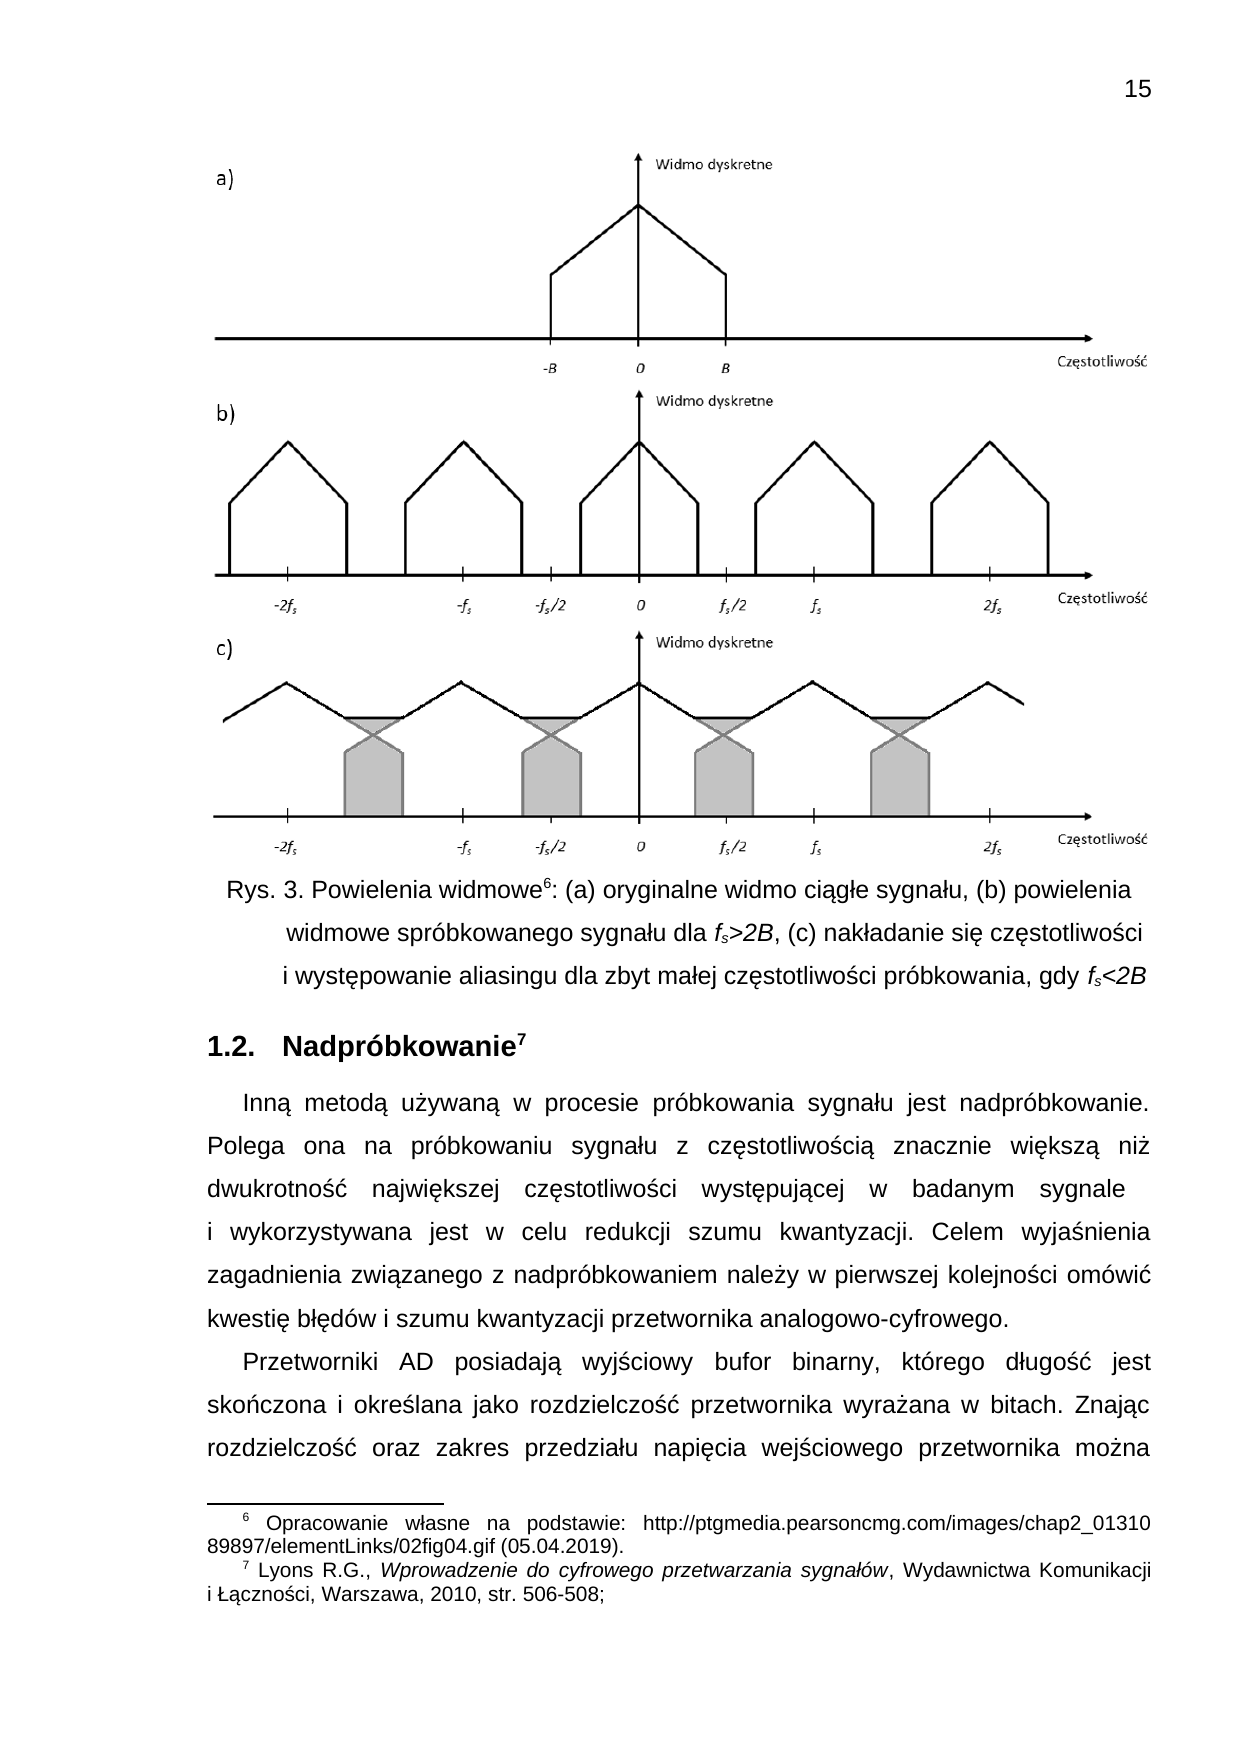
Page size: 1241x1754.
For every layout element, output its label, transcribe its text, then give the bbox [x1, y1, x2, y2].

subtitle Nadpróbkowanie [207, 1029, 1152, 1063]
text Inną metodą używaną w procesie próbkowania sygnału jest nadpróbkowanie. Polega ona na próbkowaniu sygnału z częstotliwością znacznie większą niż dwukrotność największej częstotliwości występującej w badanym sygnale i wykorzystywana jest w celu redukcji szumu kwantyzacji. Celem wyjaśnienia zagadnienia związanego z nadpróbkowaniem należy w pierwszej kolejności omówić kwestię błędów i szumu kwantyzacji przetwornika analogowo-cyfrowego. [207, 1088, 1152, 1332]
picture [206, 147, 1153, 861]
text Rys. 3. Powielenia widmowe: (a) oryginalne widmo ciągłe sygnału, (b) powielenia widmowe spróbkowanego sygnału dla fs>2B, (c) nakładanie się częstotliwości i występowanie aliasingu dla zbyt małej częstotliwości próbkowania, gdy fs<2B [207, 875, 1152, 990]
